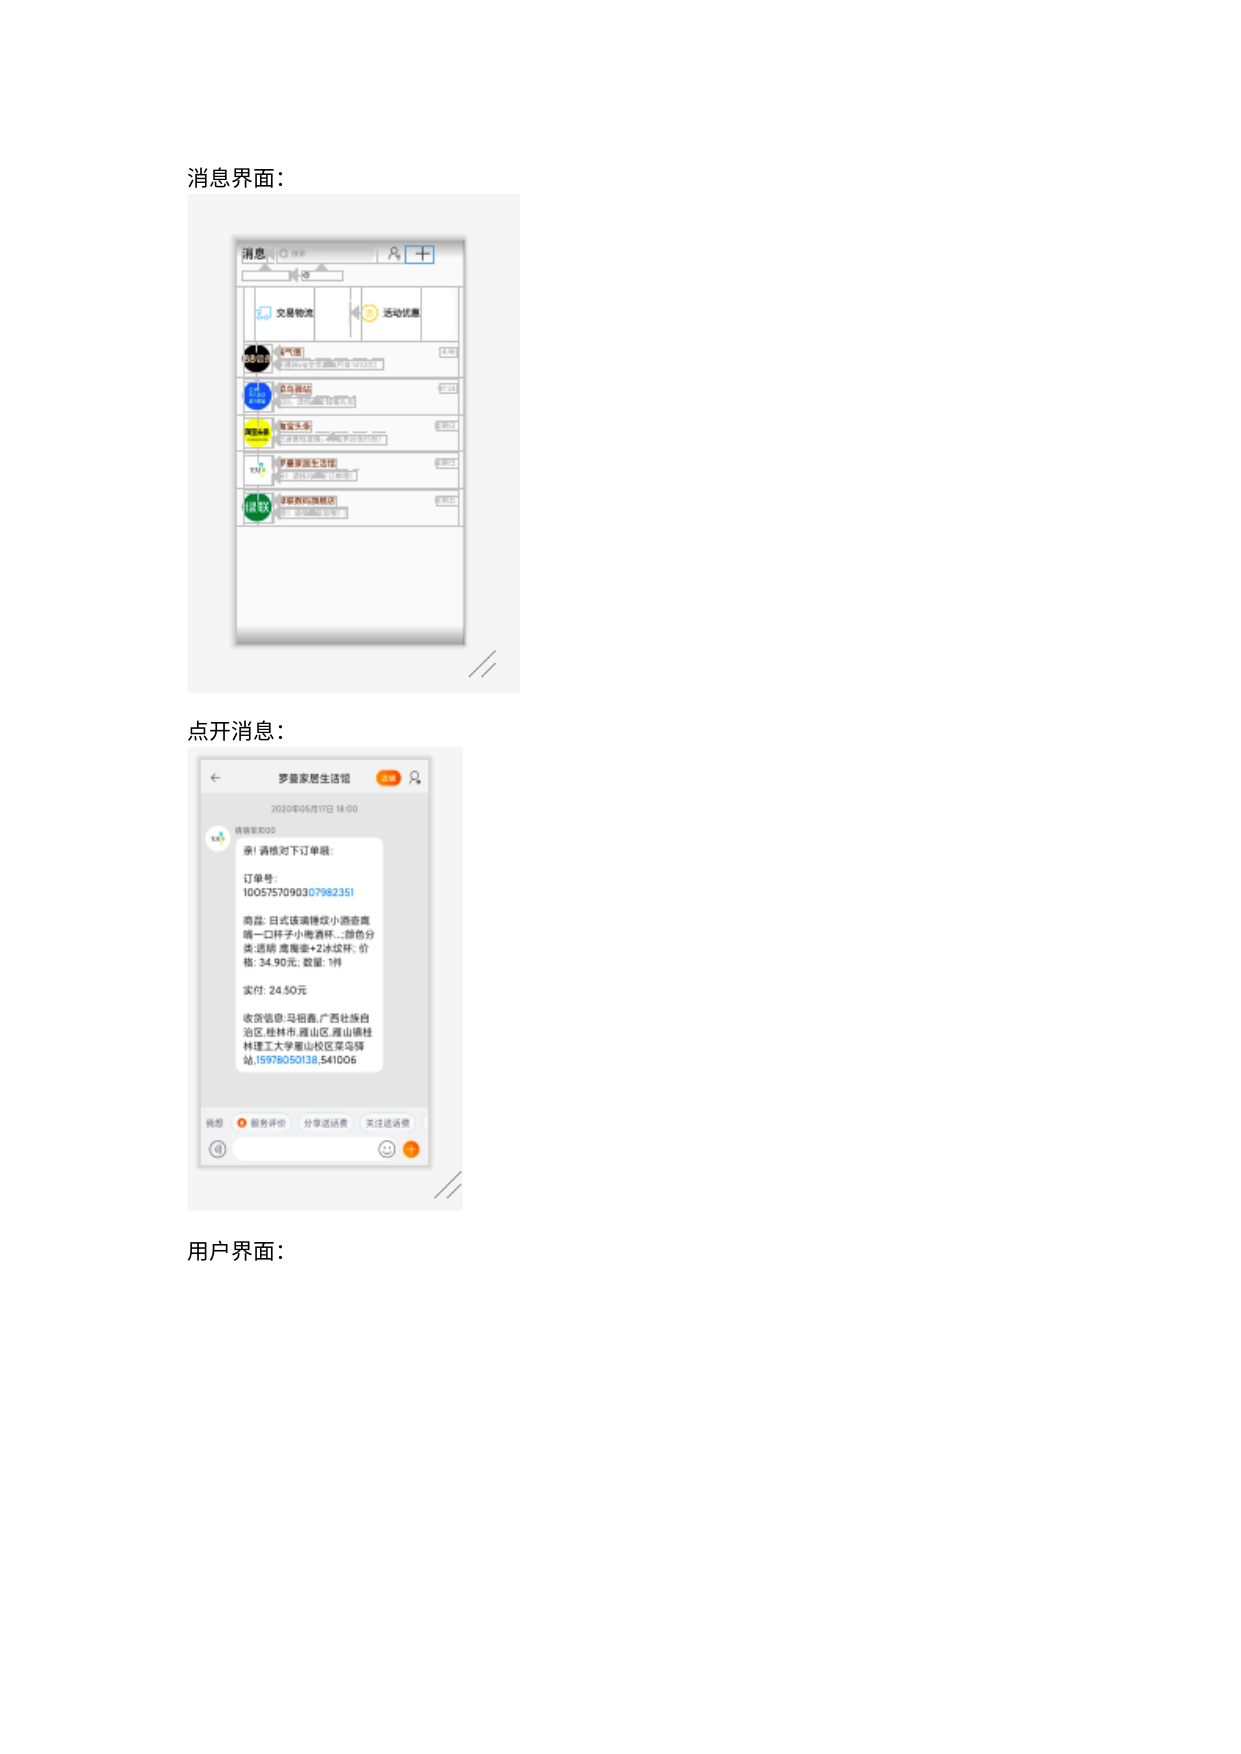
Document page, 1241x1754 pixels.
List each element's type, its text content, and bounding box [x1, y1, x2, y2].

picture [187, 747, 463, 1211]
text 消息界面： [187, 162, 1053, 194]
text 用户界面： [187, 1234, 1053, 1267]
picture [187, 194, 521, 693]
text 点开消息： [187, 714, 1053, 747]
